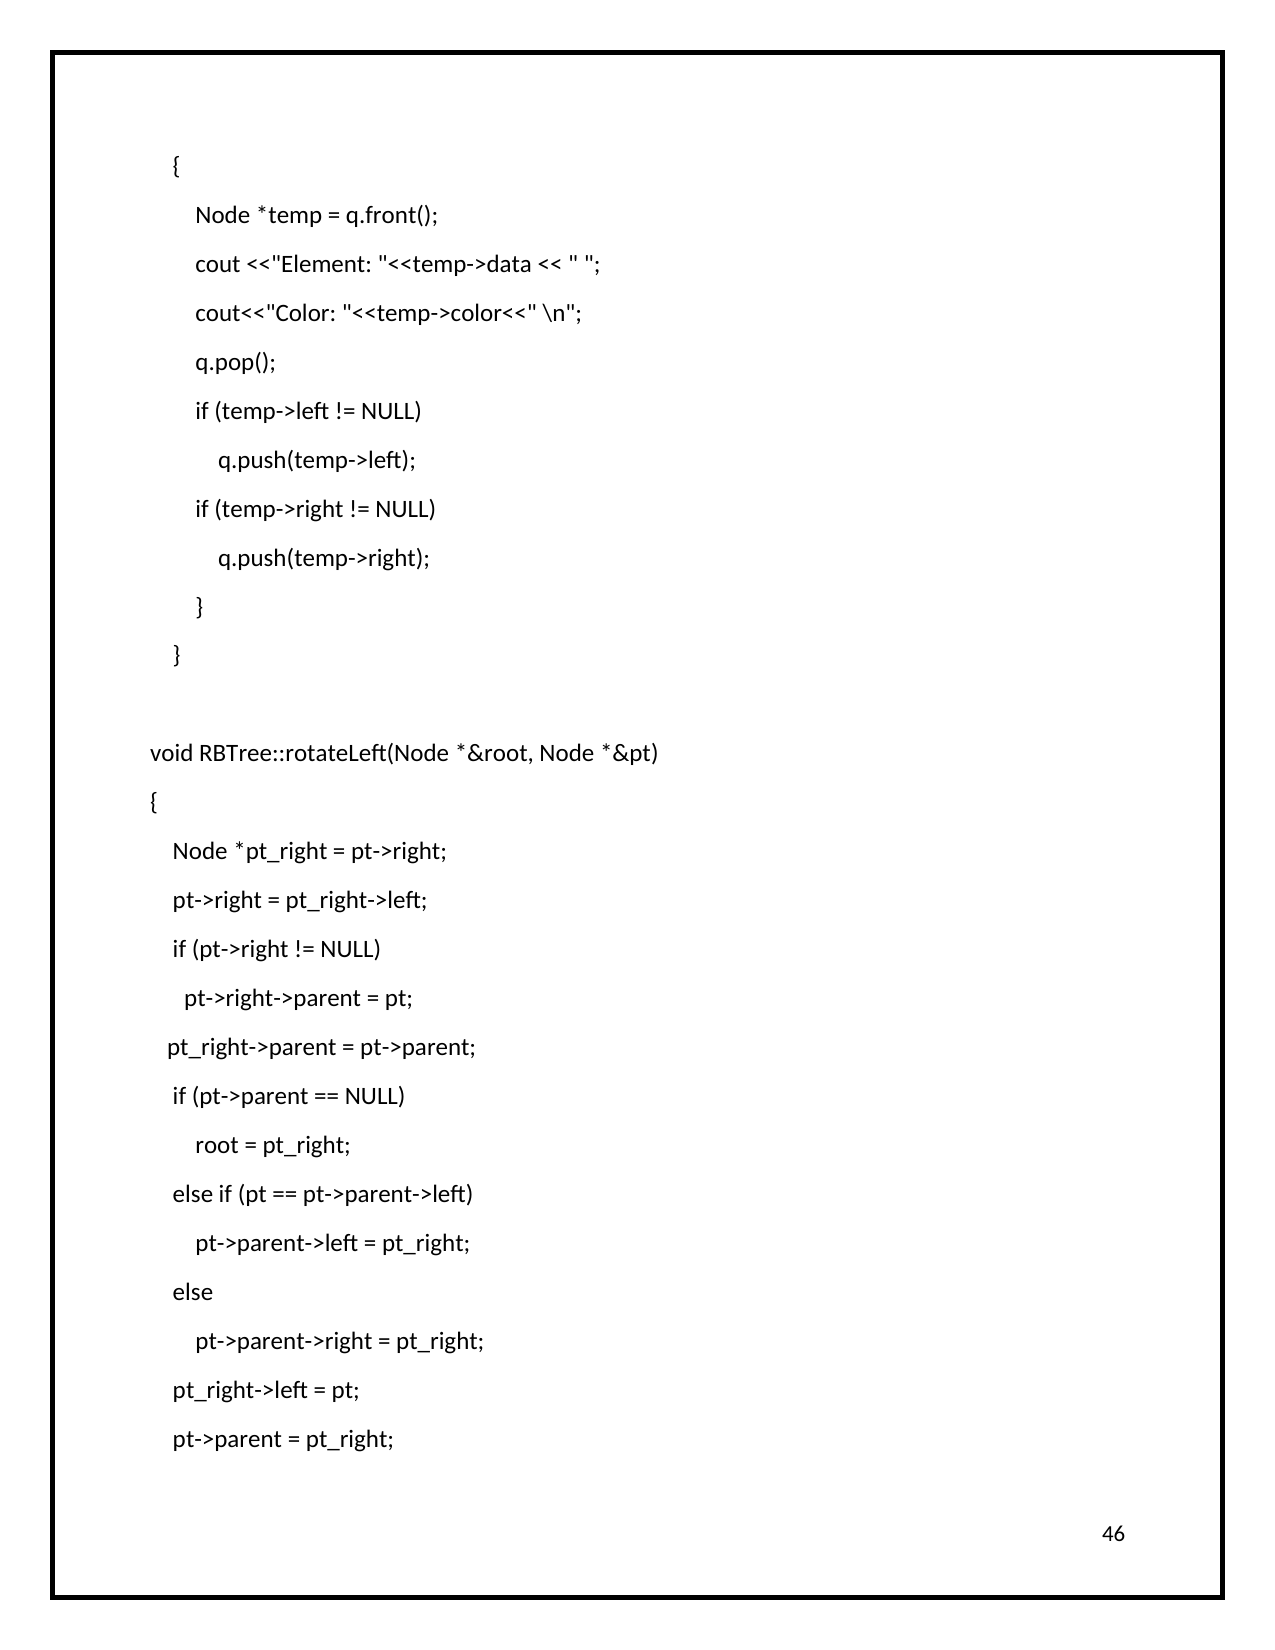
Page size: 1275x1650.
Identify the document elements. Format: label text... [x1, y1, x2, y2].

text Node *pt_right = pt->right; [150, 835, 1125, 866]
text pt_right->parent = pt->parent; [150, 1031, 1125, 1062]
text pt->parent->left = pt_right; [150, 1227, 1125, 1258]
text else [150, 1276, 1125, 1307]
text pt->right = pt_right->left; [150, 884, 1125, 915]
text root = pt_right; [150, 1129, 1125, 1160]
text q.pop(); [150, 346, 1125, 376]
text pt->right->parent = pt; [150, 982, 1125, 1013]
text if (temp->left != NULL) [150, 395, 1125, 425]
text q.push(temp->right); [150, 542, 1125, 572]
text else if (pt == pt->parent->left) [150, 1178, 1125, 1209]
text void RBTree::rotateLeft(Node *&root, Node *&pt) [150, 737, 1125, 768]
text pt_right->left = pt; [150, 1374, 1125, 1404]
text } [150, 591, 1125, 621]
text { [150, 150, 1125, 181]
text q.push(temp->left); [150, 444, 1125, 474]
text if (pt->right != NULL) [150, 933, 1125, 964]
text } [150, 639, 1125, 670]
text cout <<"Element: "<<temp->data << " "; [150, 248, 1125, 278]
text cout<<"Color: "<<temp->color<<" \n"; [150, 297, 1125, 327]
text pt->parent = pt_right; [150, 1423, 1125, 1453]
text { [150, 786, 1125, 817]
text if (pt->parent == NULL) [150, 1080, 1125, 1111]
text Node *temp = q.front(); [150, 199, 1125, 229]
text if (temp->right != NULL) [150, 493, 1125, 523]
text pt->parent->right = pt_right; [150, 1325, 1125, 1356]
